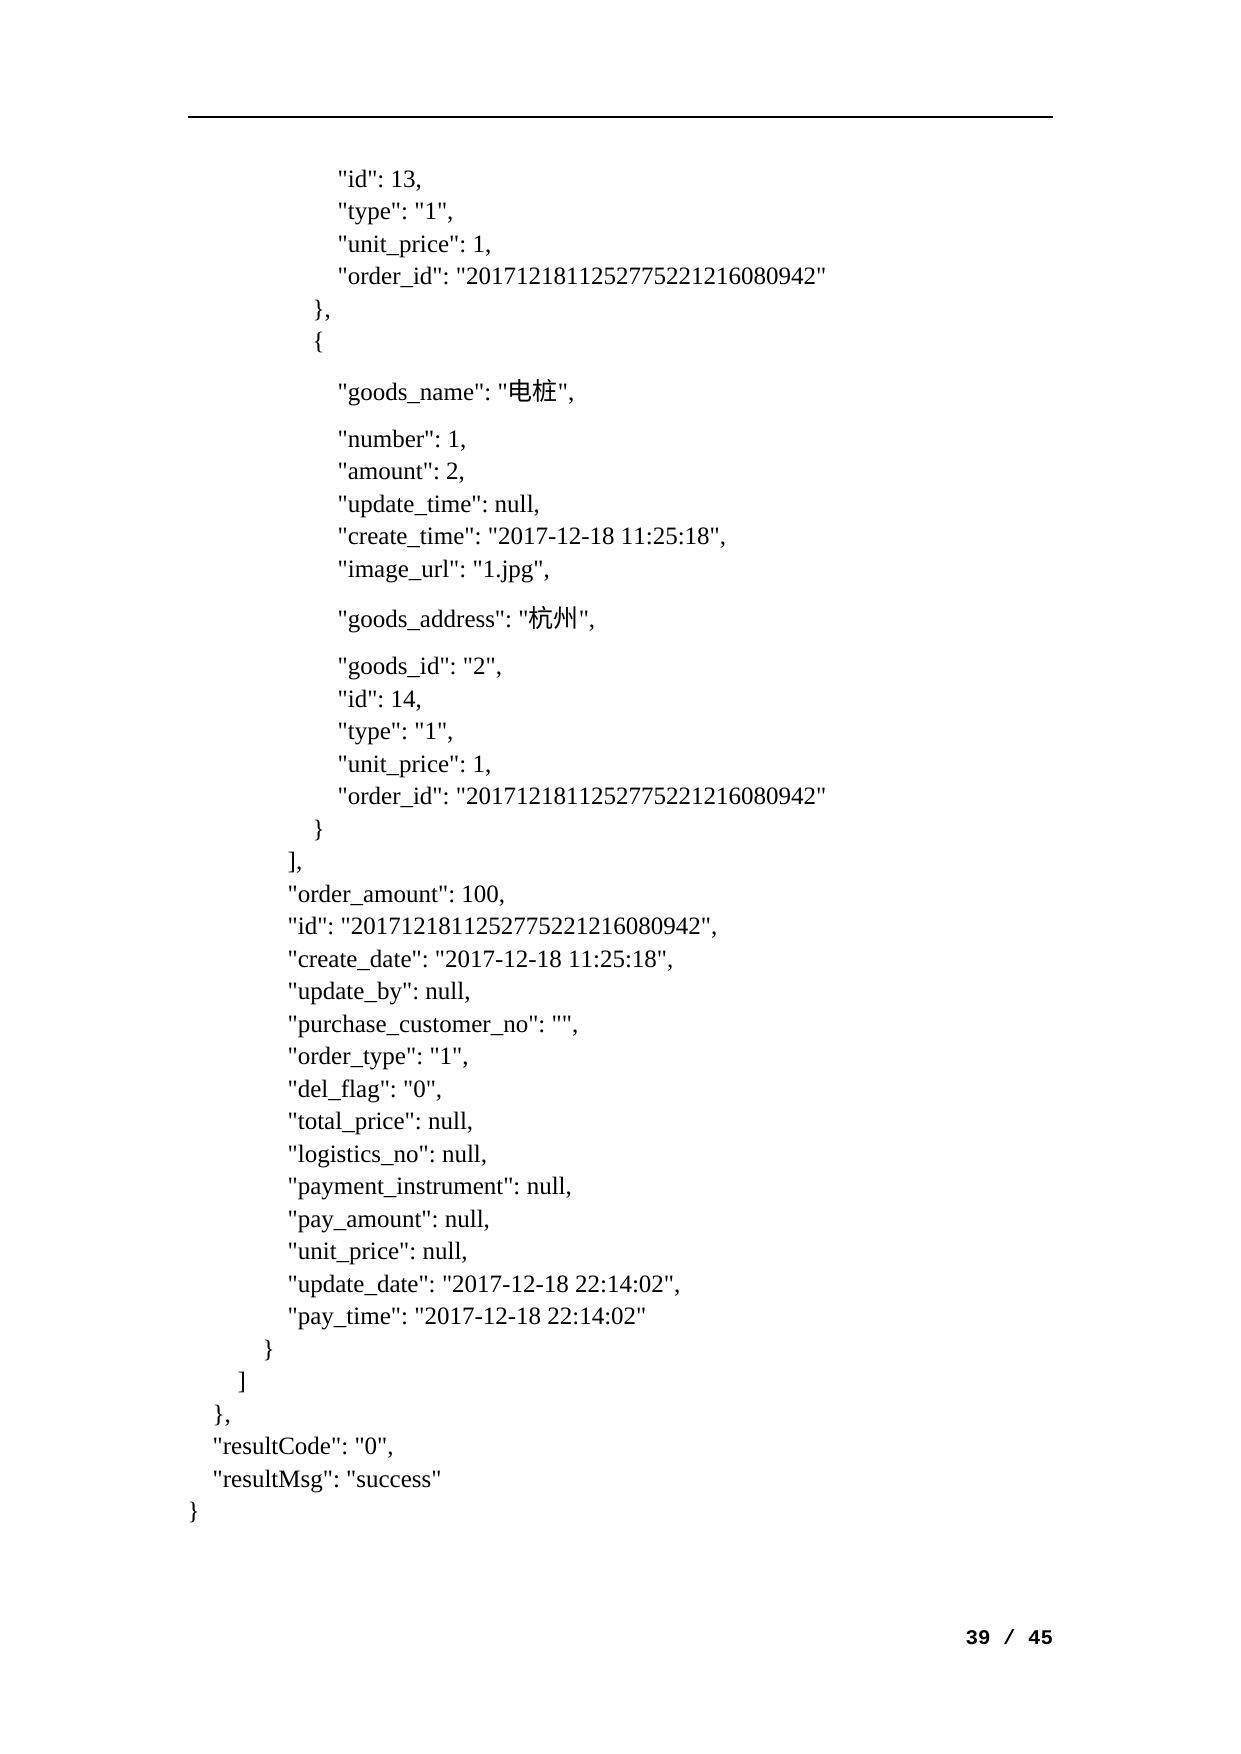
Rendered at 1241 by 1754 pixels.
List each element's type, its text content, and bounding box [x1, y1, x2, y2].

text "payment_instrument": null, [187, 1169, 1053, 1202]
text }, [187, 292, 1053, 324]
text "type": "1", [187, 194, 1053, 227]
text ], [187, 844, 1053, 877]
text "create_date": "2017-12-18 11:25:18", [187, 942, 1053, 974]
text "id": "2017121811252775221216080942", [187, 909, 1053, 942]
text "id": 13, [187, 162, 1053, 194]
text } [187, 812, 1053, 844]
text "logistics_no": null, [187, 1137, 1053, 1169]
text "unit_price": 1, [187, 227, 1053, 259]
text "goods_id": "2", [187, 649, 1053, 682]
text "goods_address": "杭州", [187, 584, 1053, 649]
text { [187, 324, 1053, 357]
text "del_flag": "0", [187, 1072, 1053, 1104]
text "update_date": "2017-12-18 22:14:02", [187, 1267, 1053, 1299]
text "order_amount": 100, [187, 877, 1053, 909]
text }, [187, 1397, 1053, 1429]
text "unit_price": 1, [187, 747, 1053, 779]
text "purchase_customer_no": "", [187, 1007, 1053, 1039]
text "image_url": "1.jpg", [187, 552, 1053, 584]
text "number": 1, [187, 422, 1053, 454]
text } [187, 1332, 1053, 1364]
text "id": 14, [187, 682, 1053, 714]
text } [187, 1494, 1053, 1527]
text "type": "1", [187, 714, 1053, 747]
text "unit_price": null, [187, 1234, 1053, 1267]
text "pay_time": "2017-12-18 22:14:02" [187, 1299, 1053, 1332]
text "update_time": null, [187, 487, 1053, 519]
text "total_price": null, [187, 1104, 1053, 1137]
text "order_type": "1", [187, 1039, 1053, 1072]
text "pay_amount": null, [187, 1202, 1053, 1234]
text "amount": 2, [187, 454, 1053, 487]
text "resultCode": "0", [187, 1429, 1053, 1462]
text "order_id": "2017121811252775221216080942" [187, 779, 1053, 812]
text ] [187, 1364, 1053, 1397]
text "order_id": "2017121811252775221216080942" [187, 259, 1053, 292]
text "goods_name": "电桩", [187, 357, 1053, 422]
text "resultMsg": "success" [187, 1462, 1053, 1494]
text "create_time": "2017-12-18 11:25:18", [187, 519, 1053, 552]
text "update_by": null, [187, 974, 1053, 1007]
